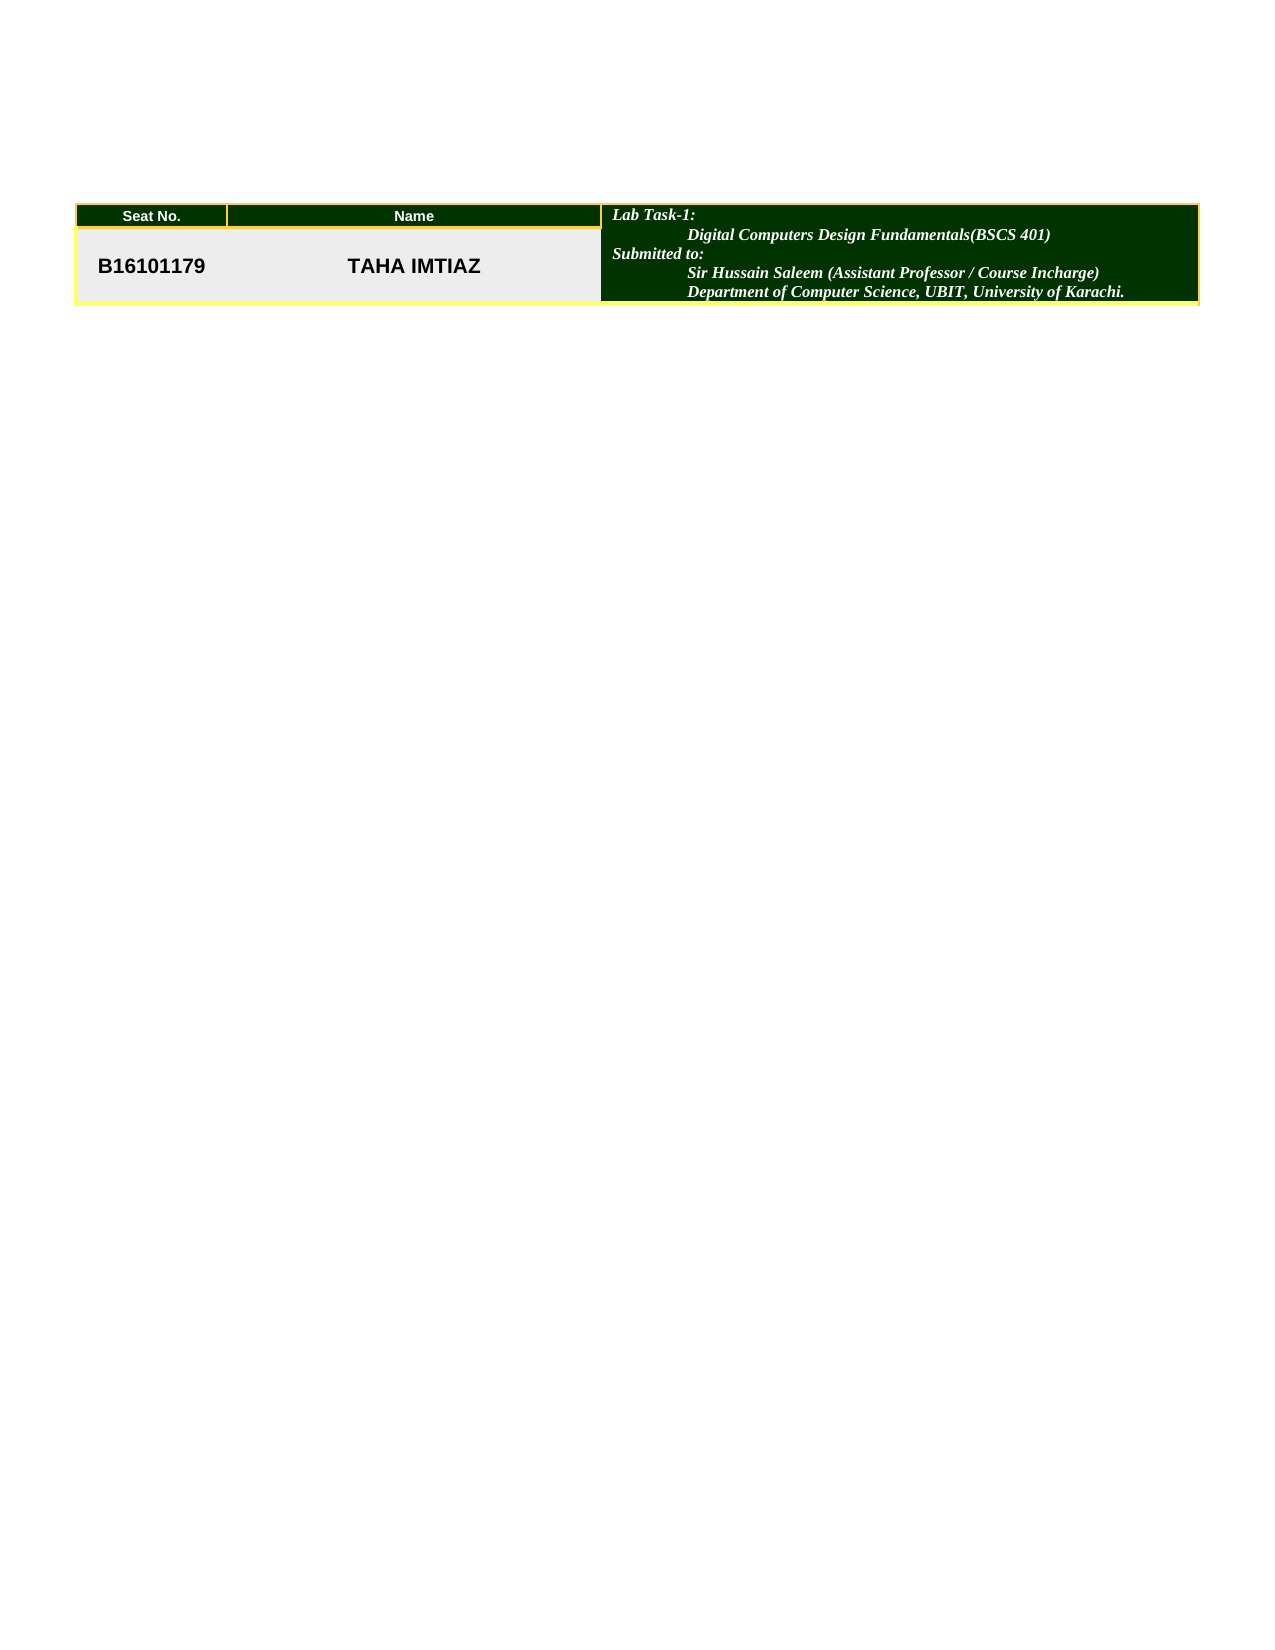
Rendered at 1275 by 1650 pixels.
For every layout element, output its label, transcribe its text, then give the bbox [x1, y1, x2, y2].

table_cell TAHA IMTIAZ [227, 229, 601, 301]
table_cell B16101179 [78, 229, 227, 301]
table_header Seat No. [77, 205, 226, 226]
table_header Lab Task-1: Digital Computers Design Fundamentals(BSCS 401) Submitted to: Sir Hussain Saleem (Assistant Professor / Course Incharge) Department of Computer Science, UBIT, University of Karachi. [601, 205, 1198, 301]
table_header Name [228, 205, 600, 226]
